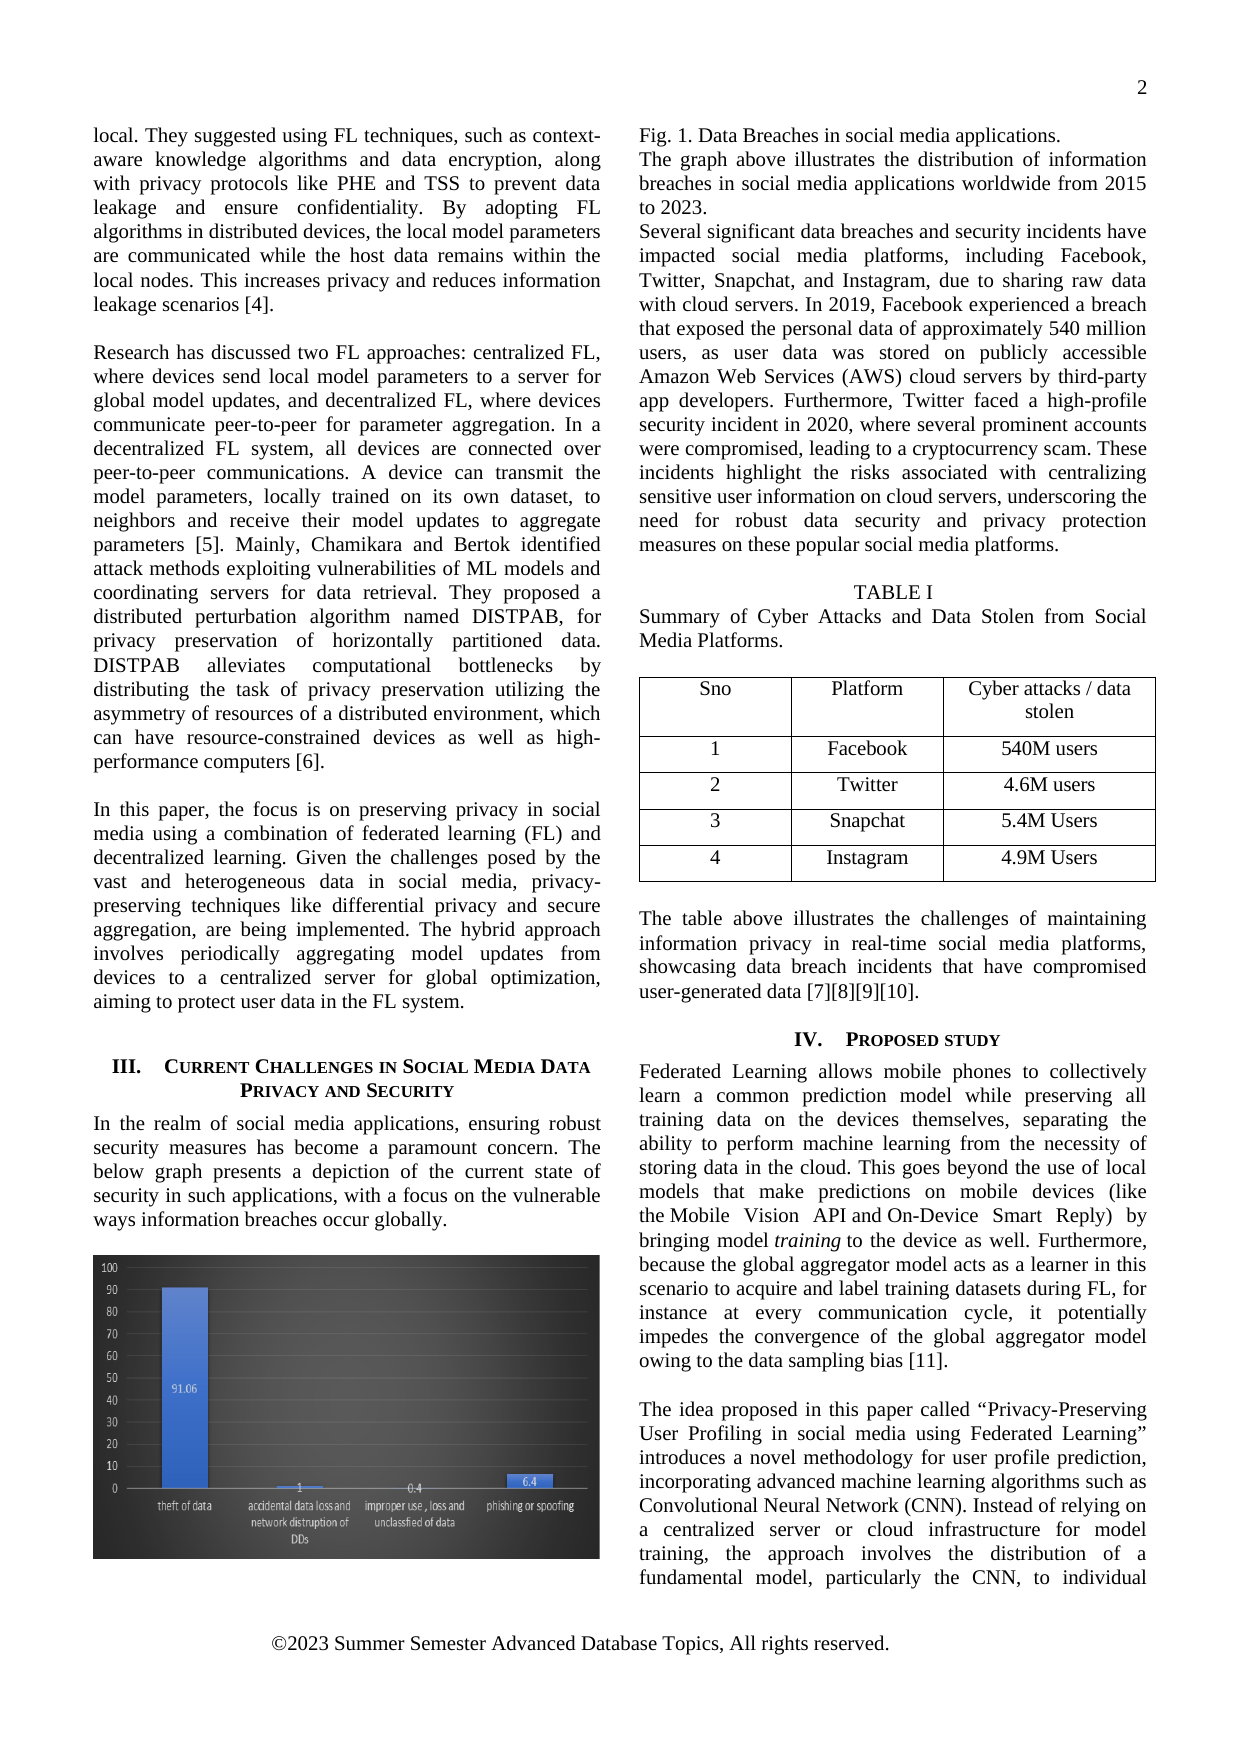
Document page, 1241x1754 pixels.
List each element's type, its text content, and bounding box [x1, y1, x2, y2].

picture [93, 1255, 600, 1559]
text The table above illustrates the challenges of maintaining information privacy in real-time social media platforms, showcasing data breach incidents that have compromised user-generated data [7][8][9][10]. [639, 906, 1147, 1003]
table_header Cyber attacks / data stolen [944, 678, 1155, 736]
table_cell 3 [640, 810, 791, 845]
table_header Sno [640, 678, 791, 736]
table_cell 5.4M Users [944, 810, 1155, 845]
text Fig. 1. Data Breaches in social media applications. [639, 123, 1147, 147]
table_cell 540M users [944, 737, 1155, 772]
table_header Platform [792, 678, 943, 736]
text TABLE I [639, 580, 1147, 604]
table_cell Snapchat [792, 810, 943, 845]
table_cell Facebook [792, 737, 943, 772]
subtitle Proposed study [639, 1027, 1147, 1051]
table_cell 4.9M Users [944, 846, 1155, 881]
text Summary of Cyber Attacks and Data Stolen from Social Media Platforms. [639, 604, 1147, 652]
text In this paper, the focus is on preserving privacy in social media using a combination of federated learning (FL) and decentralized learning. Given the challenges posed by the vast and heterogeneous data in social media, privacy-preserving techniques like differential privacy and secure aggregation, are being implemented. The hybrid approach involves periodically aggregating model updates from devices to a centralized server for global optimization, aiming to protect user data in the FL system. [93, 797, 601, 1013]
table_cell 2 [640, 773, 791, 808]
table_cell 1 [640, 737, 791, 772]
table_cell Instagram [792, 846, 943, 881]
text In the realm of social media applications, ensuring robust security measures has become a paramount concern. The below graph presents a depiction of the current state of security in such applications, with a focus on the vulnerable ways information breaches occur globally. [93, 1111, 601, 1231]
text The graph above illustrates the distribution of information breaches in social media applications worldwide from 2015 to 2023. [639, 147, 1147, 219]
table_cell 4.6M users [944, 773, 1155, 808]
text Research has discussed two FL approaches: centralized FL, where devices send local model parameters to a server for global model updates, and decentralized FL, where devices communicate peer-to-peer for parameter aggregation. In a decentralized FL system, all devices are connected over peer-to-peer communications. A device can transmit the model parameters, locally trained on its own dataset, to neighbors and receive their model updates to aggregate parameters [5]. Mainly, Chamikara and Bertok identified attack methods exploiting vulnerabilities of ML models and coordinating servers for data retrieval. They proposed a distributed perturbation algorithm named DISTPAB, for privacy preservation of horizontally partitioned data. DISTPAB alleviates computational bottlenecks by distributing the task of privacy preservation utilizing the asymmetry of resources of a distributed environment, which can have resource-constrained devices as well as high-performance computers [6]. [93, 340, 601, 773]
subtitle Current Challenges in Social Media Data Privacy and Security [93, 1054, 601, 1102]
text Several significant data breaches and security incidents have impacted social media platforms, including Facebook, Twitter, Snapchat, and Instagram, due to sharing raw data with cloud servers. In 2019, Facebook experienced a breach that exposed the personal data of approximately 540 million users, as user data was stored on publicly accessible Amazon Web Services (AWS) cloud servers by third-party app developers. Furthermore, Twitter faced a high-profile security incident in 2020, where several prominent accounts were compromised, leading to a cryptocurrency scam. These incidents highlight the risks associated with centralizing sensitive user information on cloud servers, underscoring the need for robust data security and privacy protection measures on these popular social media platforms. [639, 219, 1147, 556]
table_cell 4 [640, 846, 791, 881]
table_cell Twitter [792, 773, 943, 808]
text Federated Learning allows mobile phones to collectively learn a common prediction model while preserving all training data on the devices themselves, separating the ability to perform machine learning from the necessity of storing data in the cloud. This goes beyond the use of local models that make predictions on mobile devices (like the Mobile Vision API and On-Device Smart Reply) by bringing model training to the device as well. Furthermore, because the global aggregator model acts as a learner in this scenario to acquire and label training datasets during FL, for instance at every communication cycle, it potentially impedes the convergence of the global aggregator model owing to the data sampling bias [11]. [639, 1059, 1147, 1372]
